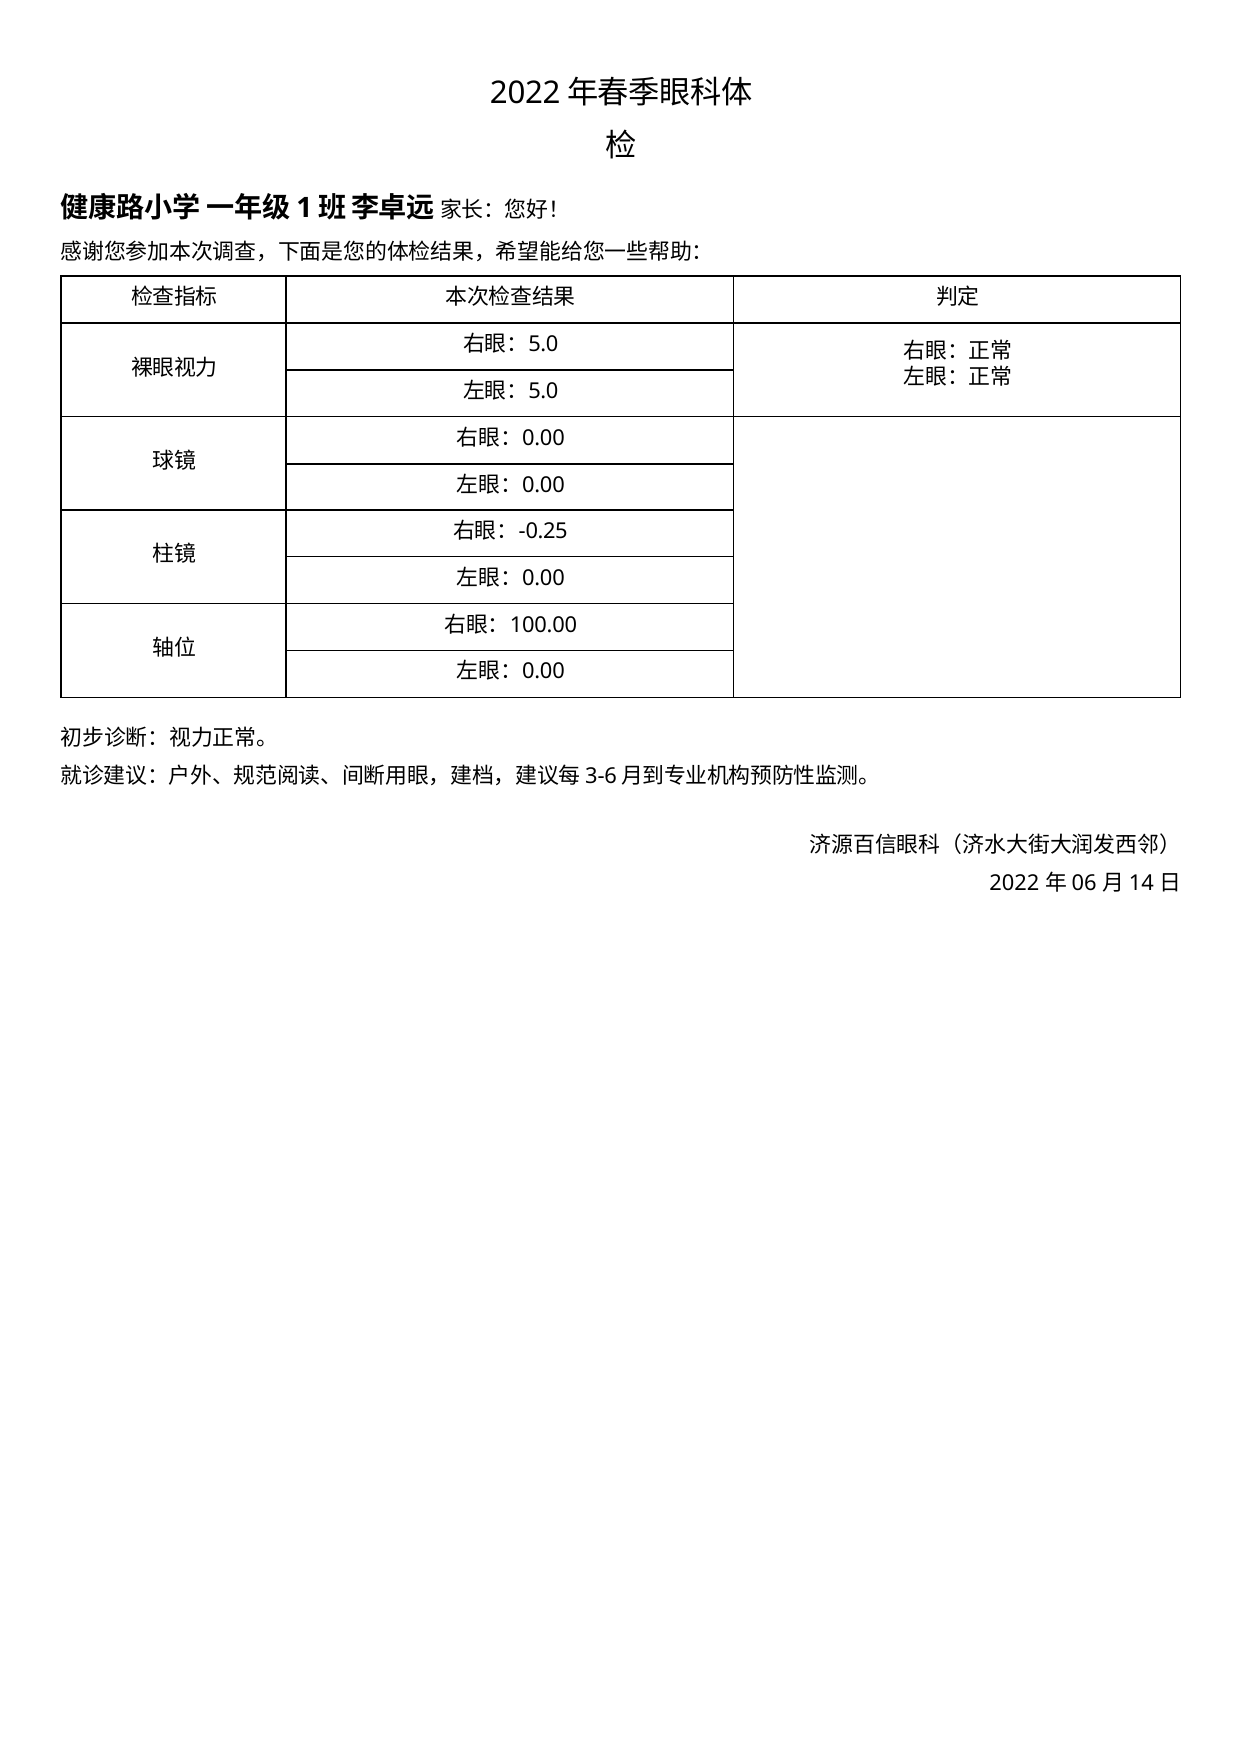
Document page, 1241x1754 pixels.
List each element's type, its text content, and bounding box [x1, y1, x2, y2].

table_cell [734, 417, 1180, 696]
table_cell 左眼：5.0 [287, 371, 733, 416]
text 健康路小学 一年级 1班 李卓远 家长：您好！ [60, 177, 1194, 228]
table_cell 柱镜 [62, 511, 285, 603]
table_cell 右眼：0.00 [287, 417, 733, 462]
table_header 判定 [734, 277, 1180, 322]
text 感谢您参加本次调查，下面是您的体检结果，希望能给您一些帮助： [60, 228, 1194, 267]
text 就诊建议：户外、规范阅读、间断用眼，建档，建议每3-6月到专业机构预防性监测。 [60, 758, 1194, 789]
table_header 检查指标 [62, 277, 285, 322]
table_cell 球镜 [62, 417, 285, 509]
table_cell 轴位 [62, 604, 285, 696]
table_cell 右眼：5.0 [287, 324, 733, 369]
text 济源百信眼科（济水大街大润发西邻） [809, 823, 1194, 860]
table_cell 左眼：0.00 [287, 465, 733, 509]
table_cell 裸眼视力 [62, 324, 285, 416]
table_cell 左眼：0.00 [287, 651, 733, 696]
text 2022 年 06 月 14 日 [48, 860, 1182, 897]
text 初步诊断：视力正常。 [60, 719, 1194, 751]
table_header 本次检查结果 [287, 277, 733, 322]
table_cell 右眼：正常左眼：正常 [734, 324, 1180, 416]
table_cell 右眼：-0.25 [287, 511, 733, 556]
table_cell 右眼：100.00 [287, 604, 733, 649]
table_cell 左眼：0.00 [287, 557, 733, 603]
